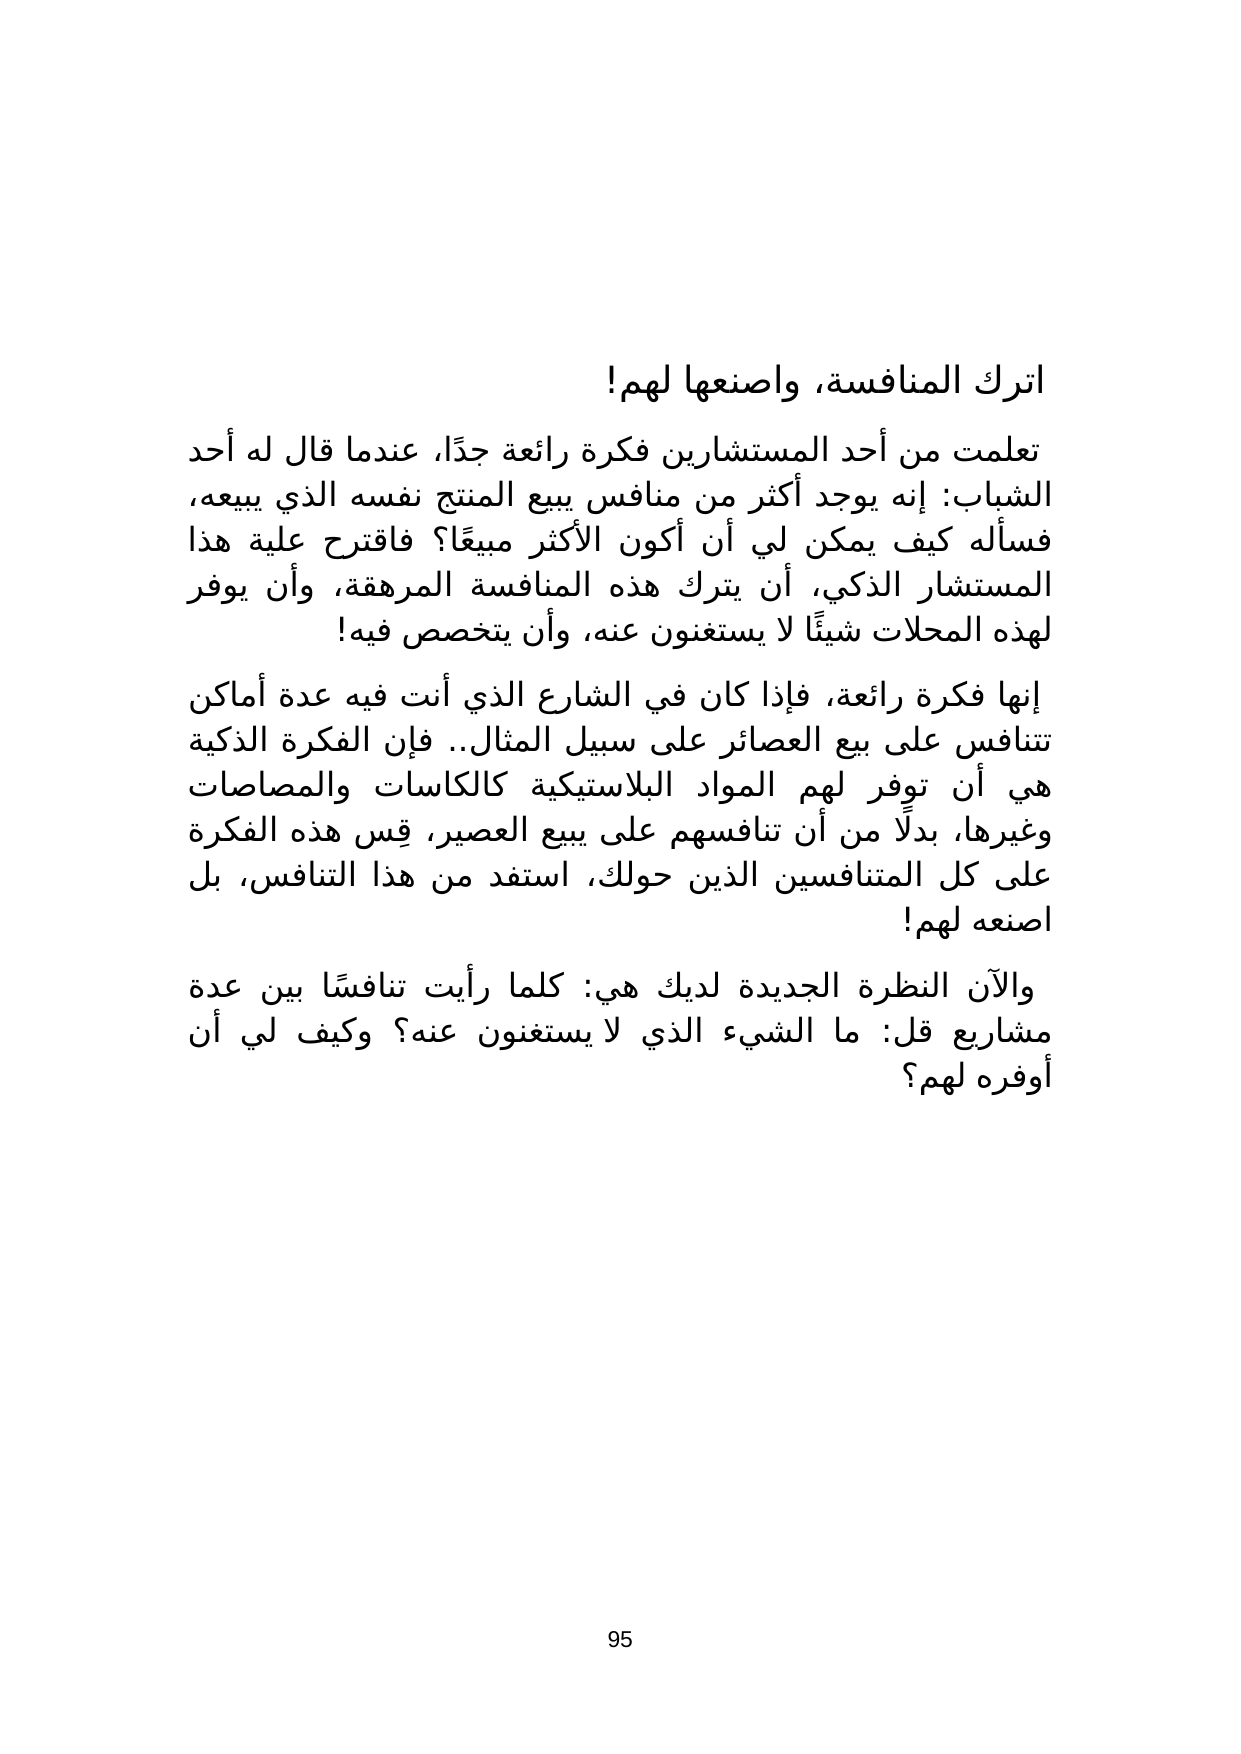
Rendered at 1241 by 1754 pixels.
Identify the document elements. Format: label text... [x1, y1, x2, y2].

text اترك المنافسة، واصنعها لهم! [187, 358, 619, 402]
text تعلمت من أحد المستشارين فكرة رائعة جدًا، عندما قال له أحد الشباب: إنه يوجد أكثر من منافس يبيع المنتج نفسه الذي يبيعه، فسأله كيف يمكن لي أن أكون الأكثر مبيعًا؟ فاقترح علية هذا المستشار الذكي، أن يترك هذه المنافسة المرهقة، وأن يوفر لهذه المحلات شيئًا لا يستغنون عنه، وأن يتخصص فيه! [187, 429, 1053, 601]
text اترك المنافسة، واصنعها لهم! [1008, 358, 1053, 402]
text إنها فكرة رائعة، فإذا كان في الشارع الذي أنت فيه عدة أماكن تتنافس على بيع العصائر على سبيل المثال.. فإن الفكرة الذكية هي أن توفر لهم المواد البلاستيكية كالكاسات والمصاصات وغيرها، بدلًا من أن تنافسهم على يبيع العصير، قِس هذه الفكرة على كل المتنافسين الذين حولك، استفد من هذا التنافس، بل اصنعه لهم! [187, 676, 1053, 939]
text تعلمت من أحد المستشارين فكرة رائعة جدًا، عندما قال له أحد الشباب: إنه يوجد أكثر من منافس يبيع المنتج نفسه الذي يبيعه، فسأله كيف يمكن لي أن أكون الأكثر مبيعًا؟ فاقترح علية هذا المستشار الذكي، أن يترك هذه المنافسة المرهقة، وأن يوفر لهذه المحلات شيئًا لا يستغنون عنه، وأن يتخصص فيه! [187, 603, 1053, 649]
text والآن النظرة الجديدة لديك هي: كلما رأيت تنافسًا بين عدة مشاريع قل: ما الشيء الذي لا يستغنون عنه؟ وكيف لي أن أوفره لهم؟ [187, 966, 1053, 1095]
